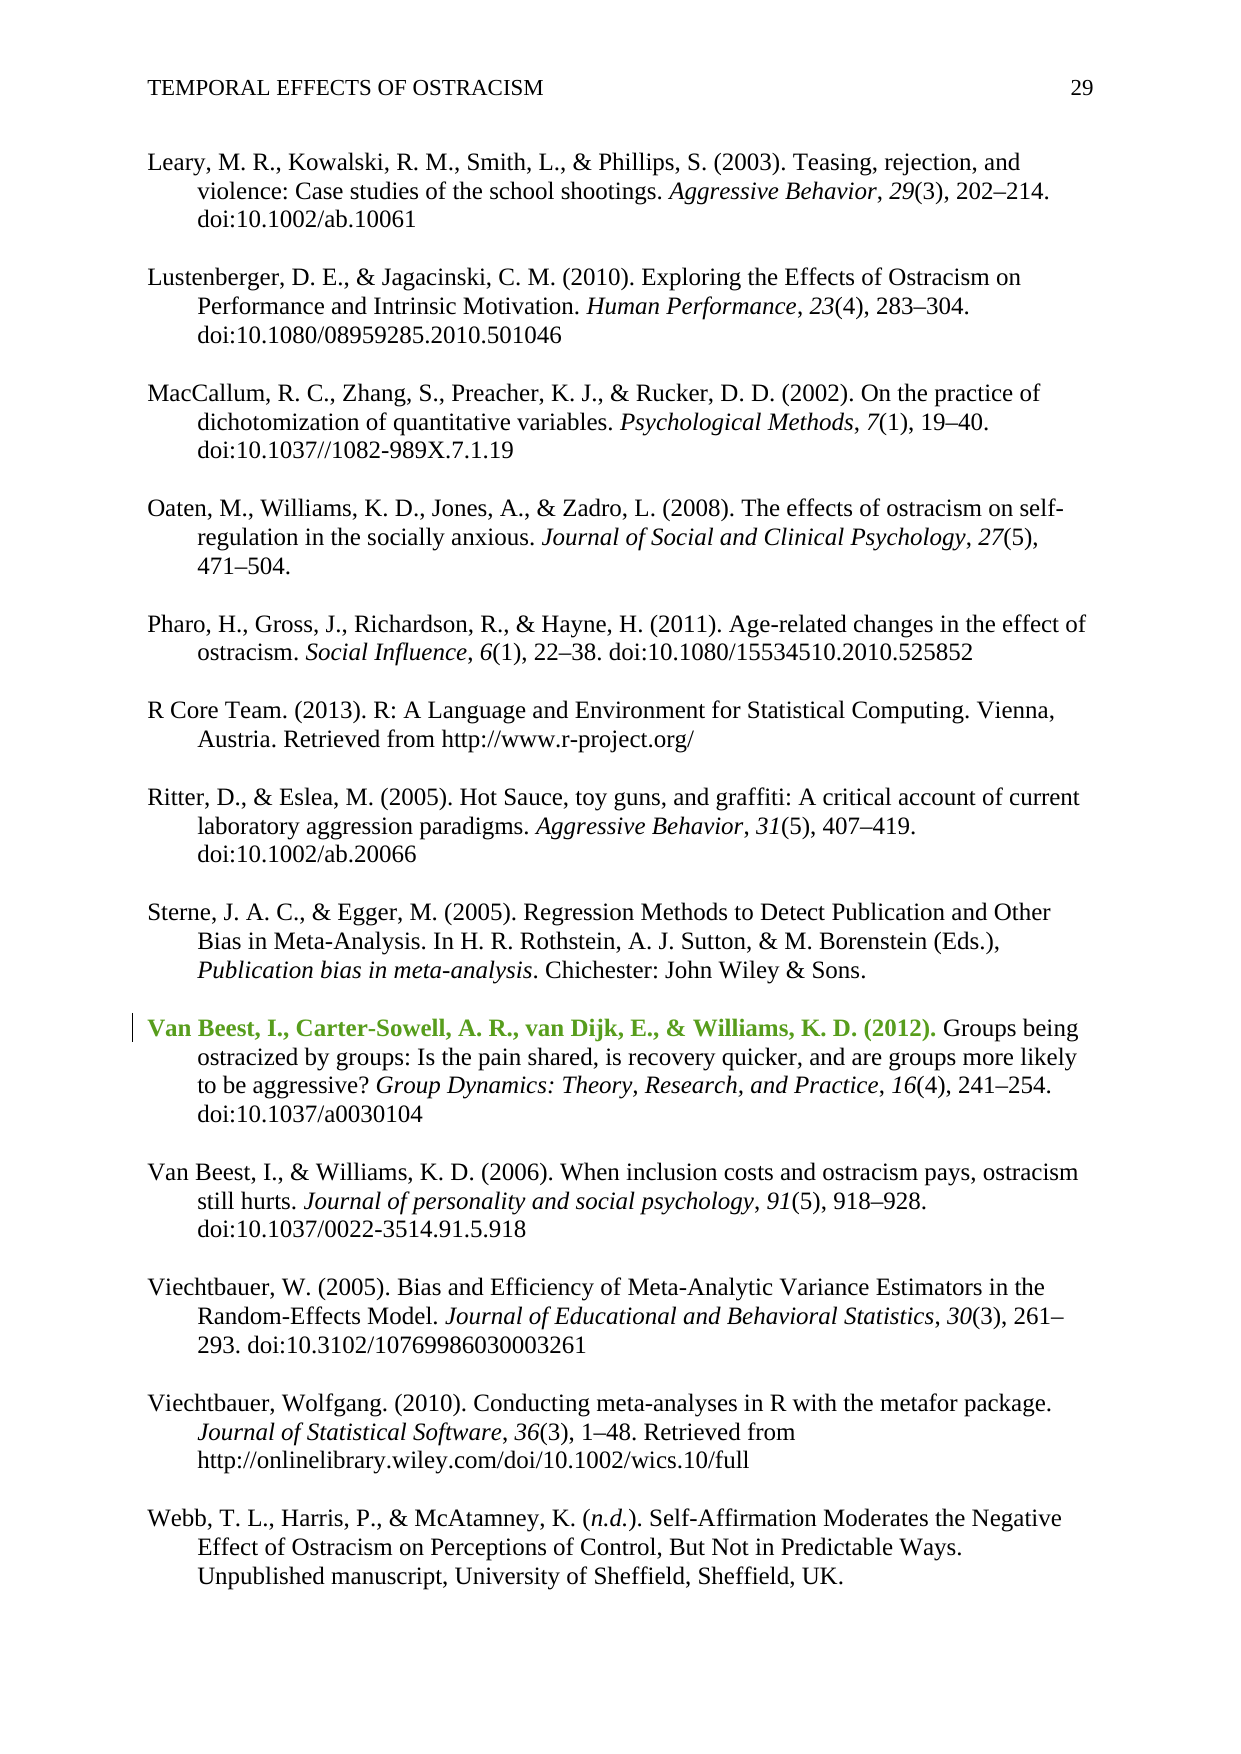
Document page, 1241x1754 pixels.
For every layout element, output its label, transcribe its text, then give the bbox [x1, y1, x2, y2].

text R Core Team. (2013). R: A Language and Environment for Statistical Computing. Vienna, Austria. Retrieved from http://www.r-project.org/ [147, 695, 1093, 753]
text Ritter, D., & Eslea, M. (2005). Hot Sauce, toy guns, and graffiti: A critical account of current laboratory aggression paradigms. Aggressive Behavior, 31(5), 407–419. doi:10.1002/ab.20066 [147, 782, 1093, 868]
text Lustenberger, D. E., & Jagacinski, C. M. (2010). Exploring the Effects of Ostracism on Performance and Intrinsic Motivation. Human Performance, 23(4), 283–304. doi:10.1080/08959285.2010.501046 [147, 262, 1093, 349]
text MacCallum, R. C., Zhang, S., Preacher, K. J., & Rucker, D. D. (2002). On the practice of dichotomization of quantitative variables. Psychological Methods, 7(1), 19–40. doi:10.1037//1082-989X.7.1.19 [147, 378, 1093, 464]
text Leary, M. R., Kowalski, R. M., Smith, L., & Phillips, S. (2003). Teasing, rejection, and violence: Case studies of the school shootings. Aggressive Behavior, 29(3), 202–214. doi:10.1002/ab.10061 [147, 147, 1093, 233]
text Van Beest, I., Carter-Sowell, A. R., van Dijk, E., & Williams, K. D. (2012). Groups being ostracized by groups: Is the pain shared, is recovery quicker, and are groups more likely to be aggressive? Group Dynamics: Theory, Research, and Practice, 16(4), 241–254. doi:10.1037/a0030104 [147, 1013, 1093, 1128]
text Pharo, H., Gross, J., Richardson, R., & Hayne, H. (2011). Age-related changes in the effect of ostracism. Social Influence, 6(1), 22–38. doi:10.1080/15534510.2010.525852 [147, 609, 1093, 666]
text Viechtbauer, Wolfgang. (2010). Conducting meta-analyses in R with the metafor package. Journal of Statistical Software, 36(3), 1–48. Retrieved from http://onlinelibrary.wiley.com/doi/10.1002/wics.10/full [147, 1388, 1093, 1474]
text Oaten, M., Williams, K. D., Jones, A., & Zadro, L. (2008). The effects of ostracism on self-regulation in the socially anxious. Journal of Social and Clinical Psychology, 27(5), 471–504. [147, 493, 1093, 579]
text Van Beest, I., & Williams, K. D. (2006). When inclusion costs and ostracism pays, ostracism still hurts. Journal of personality and social psychology, 91(5), 918–928. doi:10.1037/0022-3514.91.5.918 [147, 1157, 1093, 1243]
text Sterne, J. A. C., & Egger, M. (2005). Regression Methods to Detect Publication and Other Bias in Meta-Analysis. In H. R. Rothstein, A. J. Sutton, & M. Borenstein (Eds.), Publication bias in meta-analysis. Chichester: John Wiley & Sons. [147, 897, 1093, 984]
text Viechtbauer, W. (2005). Bias and Efficiency of Meta-Analytic Variance Estimators in the Random-Effects Model. Journal of Educational and Behavioral Statistics, 30(3), 261–293. doi:10.3102/10769986030003261 [147, 1272, 1093, 1359]
text Webb, T. L., Harris, P., & McAtamney, K. (n.d.). Self-Affirmation Moderates the Negative Effect of Ostracism on Perceptions of Control, But Not in Predictable Ways. Unpublished manuscript, University of Sheffield, Sheffield, UK. [147, 1503, 1093, 1589]
